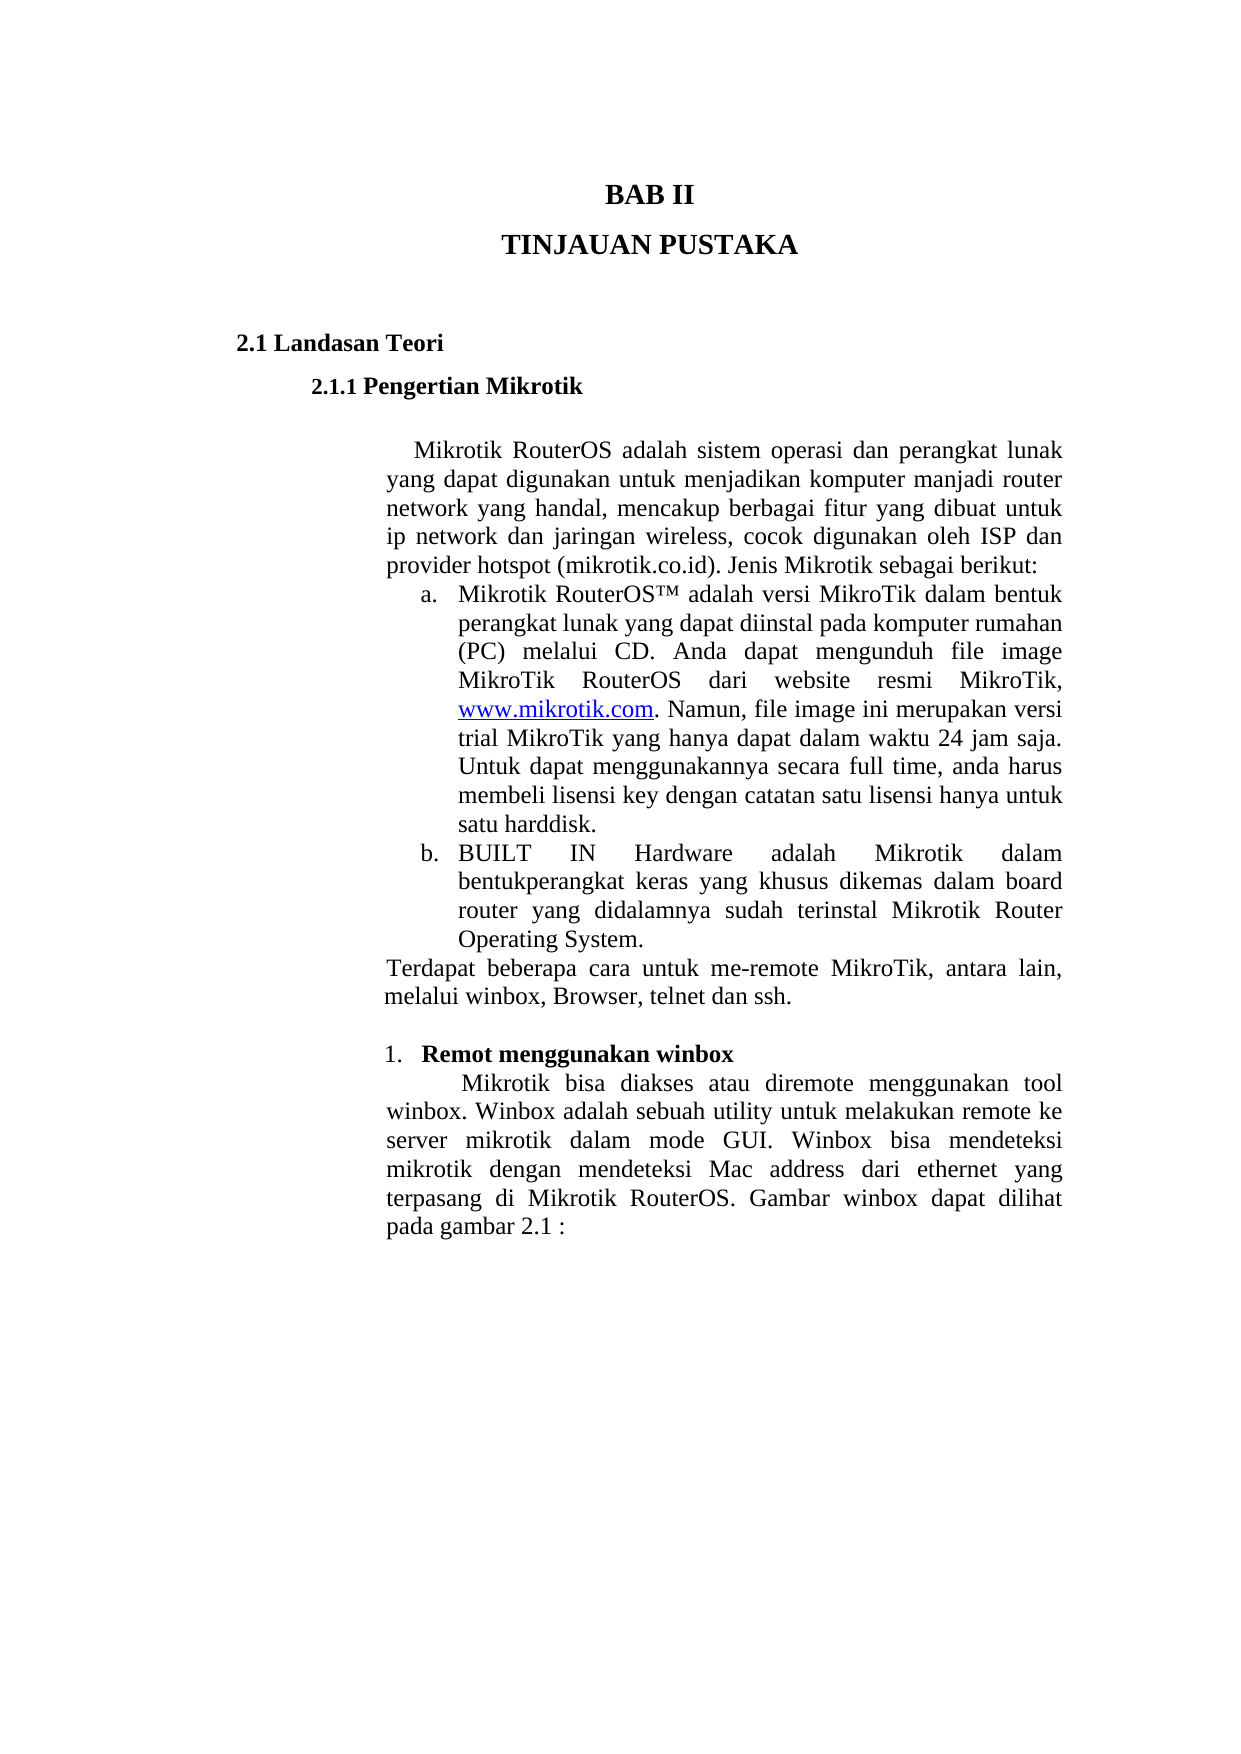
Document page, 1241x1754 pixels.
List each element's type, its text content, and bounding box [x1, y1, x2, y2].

list Landasan Teori [236, 328, 1063, 357]
list Mikrotik RouterOS™ adalah versi MikroTik dalam bentuk perangkat lunak yang dapat diinstal pada komputer rumahan (PC) melalui CD. Anda dapat mengunduh file image MikroTik RouterOS dari website resmi MikroTik, www.mikrotik.com. Namun, file image ini merupakan versi trial MikroTik yang hanya dapat dalam waktu 24 jam saja. Untuk dapat menggunakannya secara full time, anda harus membeli lisensi key dengan catatan satu lisensi hanya untuk satu harddisk. [420, 579, 1063, 838]
list Remot menggunakan winbox [384, 1039, 1063, 1068]
text Mikrotik RouterOS adalah sistem operasi dan perangkat lunak yang dapat digunakan untuk menjadikan komputer manjadi router network yang handal, mencakup berbagai fitur yang dibuat untuk ip network dan jaringan wireless, cocok digunakan oleh ISP dan provider hotspot (mikrotik.co.id). Jenis Mikrotik sebagai berikut: [386, 435, 1063, 579]
text BAB II [236, 177, 1063, 211]
text TINJAUAN PUSTAKA [236, 227, 1063, 261]
text 2.1.1 Pengertian Mikrotik [236, 371, 1063, 400]
text Terdapat beberapa cara untuk me-remote MikroTik, antara lain, melalui winbox, Browser, telnet dan ssh. [384, 953, 1063, 1010]
list BUILT IN Hardware adalah Mikrotik dalam bentukperangkat keras yang khusus dikemas dalam board router yang didalamnya sudah terinstal Mikrotik Router Operating System. [420, 838, 1063, 953]
text Mikrotik bisa diakses atau diremote menggunakan tool winbox. Winbox adalah sebuah utility untuk melakukan remote ke server mikrotik dalam mode GUI. Winbox bisa mendeteksi mikrotik dengan mendeteksi Mac address dari ethernet yang terpasang di Mikrotik RouterOS. Gambar winbox dapat dilihat pada gambar 2.1 : [386, 1068, 1063, 1240]
